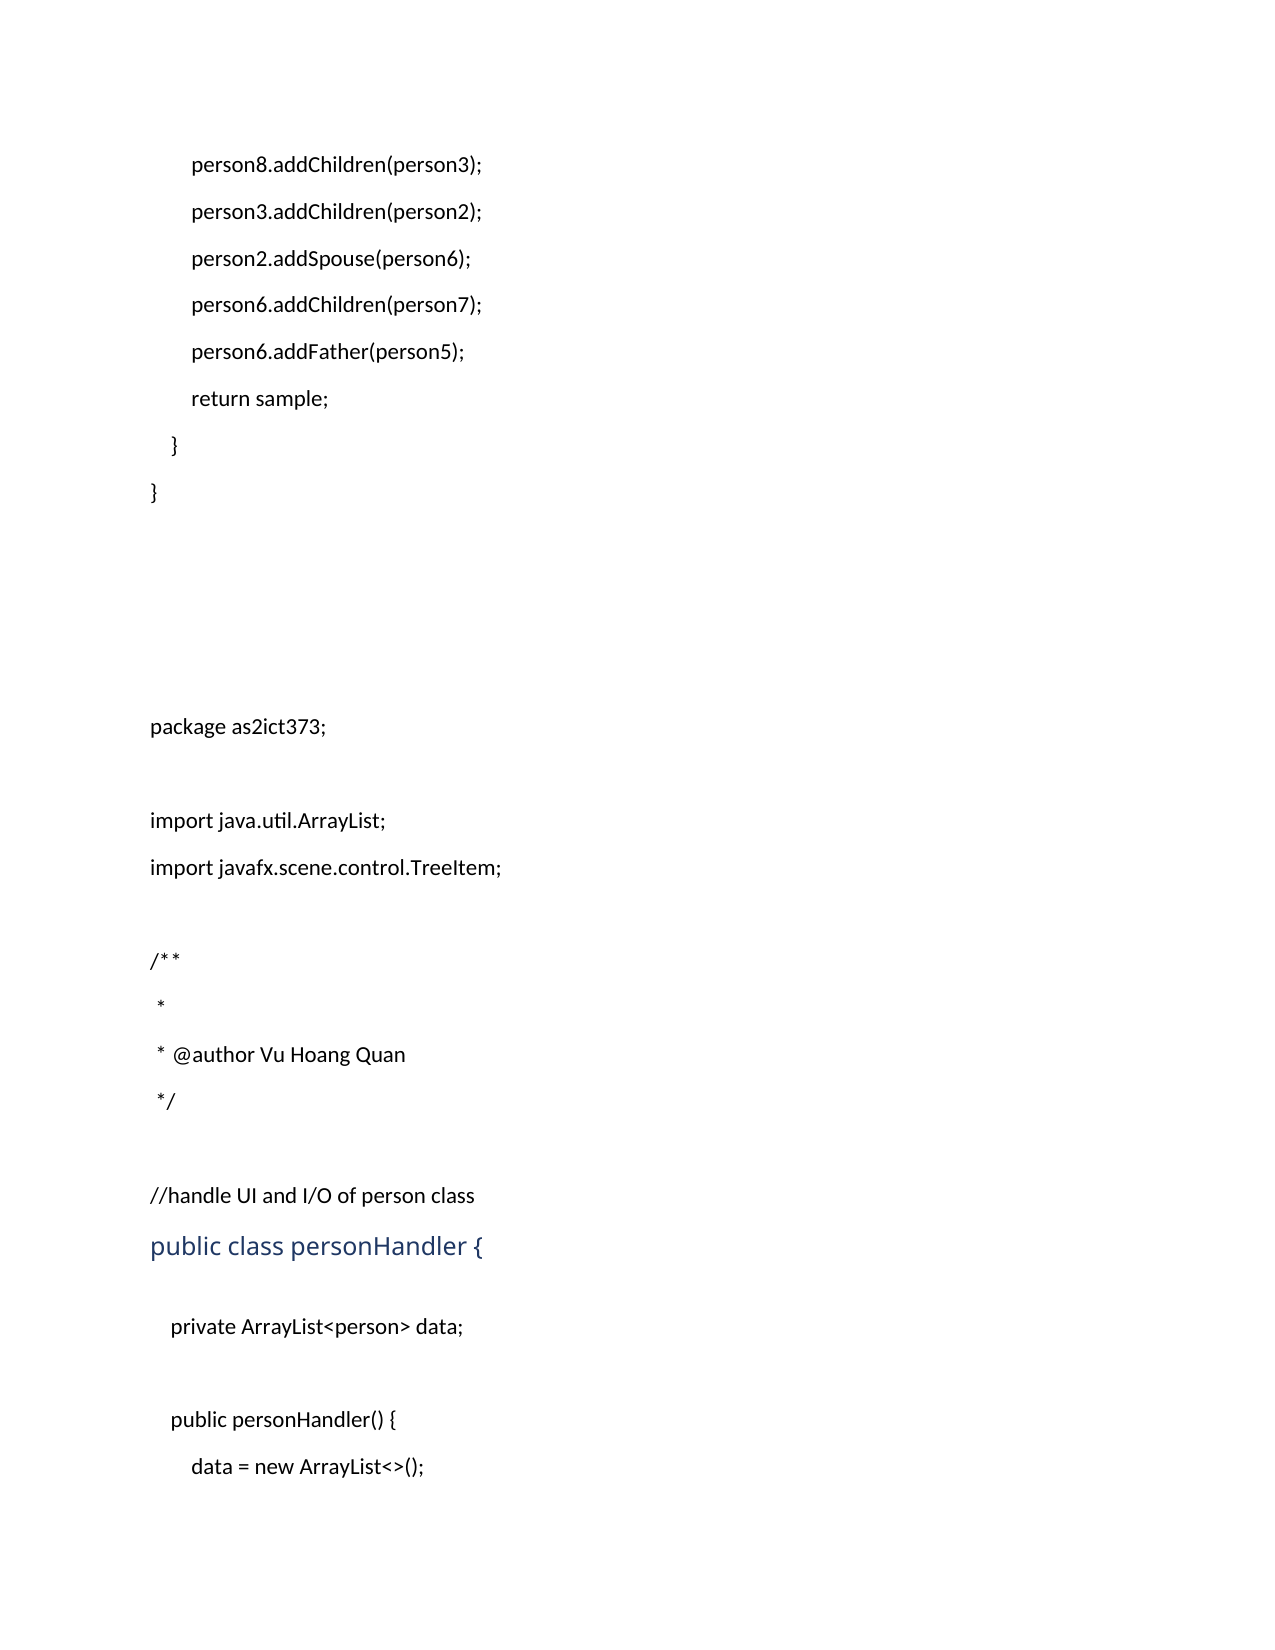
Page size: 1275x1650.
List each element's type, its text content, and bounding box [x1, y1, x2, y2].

text person3.addChildren(person2); [150, 197, 1125, 225]
subtitle public class personHandler { [150, 1228, 1125, 1262]
text person6.addFather(person5); [150, 337, 1125, 366]
text */ [150, 1087, 1125, 1116]
text return sample; [150, 384, 1125, 412]
text import javafx.scene.control.TreeItem; [150, 853, 1125, 881]
text /** [150, 947, 1125, 975]
text person6.addChildren(person7); [150, 291, 1125, 319]
text private ArrayList<person> data; [150, 1312, 1125, 1340]
text person8.addChildren(person3); [150, 150, 1125, 178]
text package as2ict373; [150, 712, 1125, 741]
text * @author Vu Hoang Quan [150, 1041, 1125, 1069]
text //handle UI and I/O of person class [150, 1181, 1125, 1209]
text import java.util.ArrayList; [150, 806, 1125, 834]
text person2.addSpouse(person6); [150, 244, 1125, 272]
text } [150, 431, 1125, 459]
text public personHandler() { [150, 1406, 1125, 1433]
text * [150, 994, 1125, 1022]
text data = new ArrayList<>(); [150, 1452, 1125, 1480]
text } [150, 478, 1125, 506]
